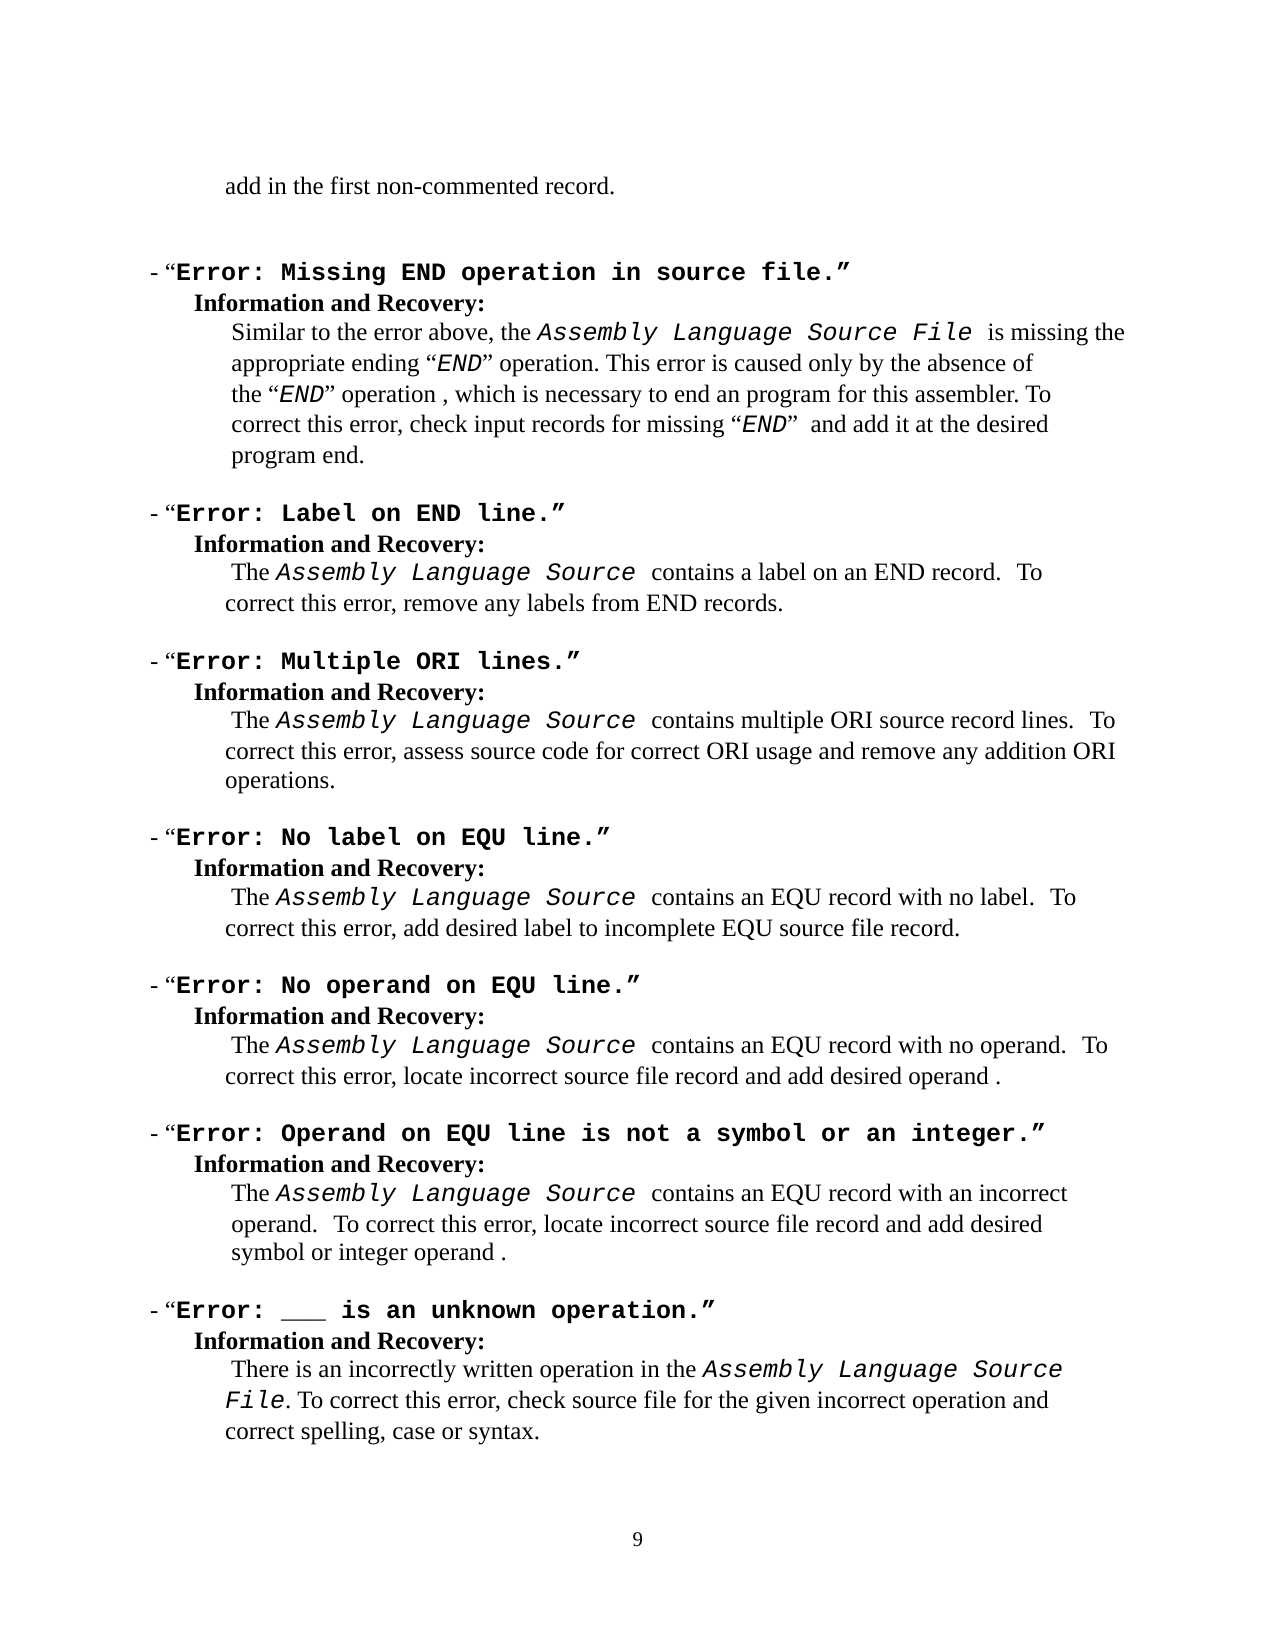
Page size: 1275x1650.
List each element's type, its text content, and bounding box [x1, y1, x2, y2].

text the “END” operation , which is necessary to end an program for this assembler. To [150, 379, 1125, 409]
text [225, 171, 1125, 200]
text symbol or integer operand . [150, 1237, 1125, 1266]
text Information and Recovery: [150, 1149, 1125, 1178]
text correct spelling, case or syntax. [150, 1416, 1125, 1445]
text The Assembly Language Source contains multiple ORI source record lines. To [150, 705, 1125, 736]
text - “Error: Label on END line.” [150, 498, 1125, 529]
text The Assembly Language Source contains a label on an END record. To [150, 557, 1125, 588]
text correct this error, add desired label to incomplete EQU source file record. [150, 913, 1125, 942]
text File. To correct this error, check source file for the given incorrect operation and [150, 1385, 1125, 1416]
text There is an incorrectly written operation in the Assembly Language Source [150, 1354, 1125, 1385]
text - “Error: No label on EQU line.” [150, 822, 1125, 853]
text Information and Recovery: [150, 288, 1125, 317]
text - “Error: Missing END operation in source file.” [150, 257, 1125, 288]
text - “Error: ___ is an unknown operation.” [150, 1295, 1125, 1326]
text The Assembly Language Source contains an EQU record with no operand. To [150, 1030, 1125, 1061]
text Information and Recovery: [150, 529, 1125, 557]
text correct this error, remove any labels from END records. [150, 588, 1125, 617]
text operations. [150, 765, 1125, 794]
text - “Error: No operand on EQU line.” [150, 970, 1125, 1001]
text Information and Recovery: [150, 853, 1125, 882]
text The Assembly Language Source contains an EQU record with no label. To [150, 882, 1125, 913]
text - “Error: Multiple ORI lines.” [150, 646, 1125, 677]
text - “Error: Operand on EQU line is not a symbol or an integer.” [150, 1118, 1125, 1149]
text correct this error, locate incorrect source file record and add desired operand . [150, 1061, 1125, 1089]
text appropriate ending “END” operation. This error is caused only by the absence of [150, 348, 1125, 379]
text Similar to the error above, the Assembly Language Source File is missing the [150, 317, 1125, 348]
text Information and Recovery: [150, 1001, 1125, 1030]
text program end. [150, 440, 1125, 469]
text Information and Recovery: [150, 677, 1125, 705]
text correct this error, assess source code for correct ORI usage and remove any addition ORI [150, 736, 1125, 765]
text Information and Recovery: [150, 1326, 1125, 1354]
text correct this error, check input records for missing “END” and add it at the desired [150, 409, 1125, 440]
text The Assembly Language Source contains an EQU record with an incorrect [150, 1178, 1125, 1209]
text operand. To correct this error, locate incorrect source file record and add desired [150, 1209, 1125, 1237]
